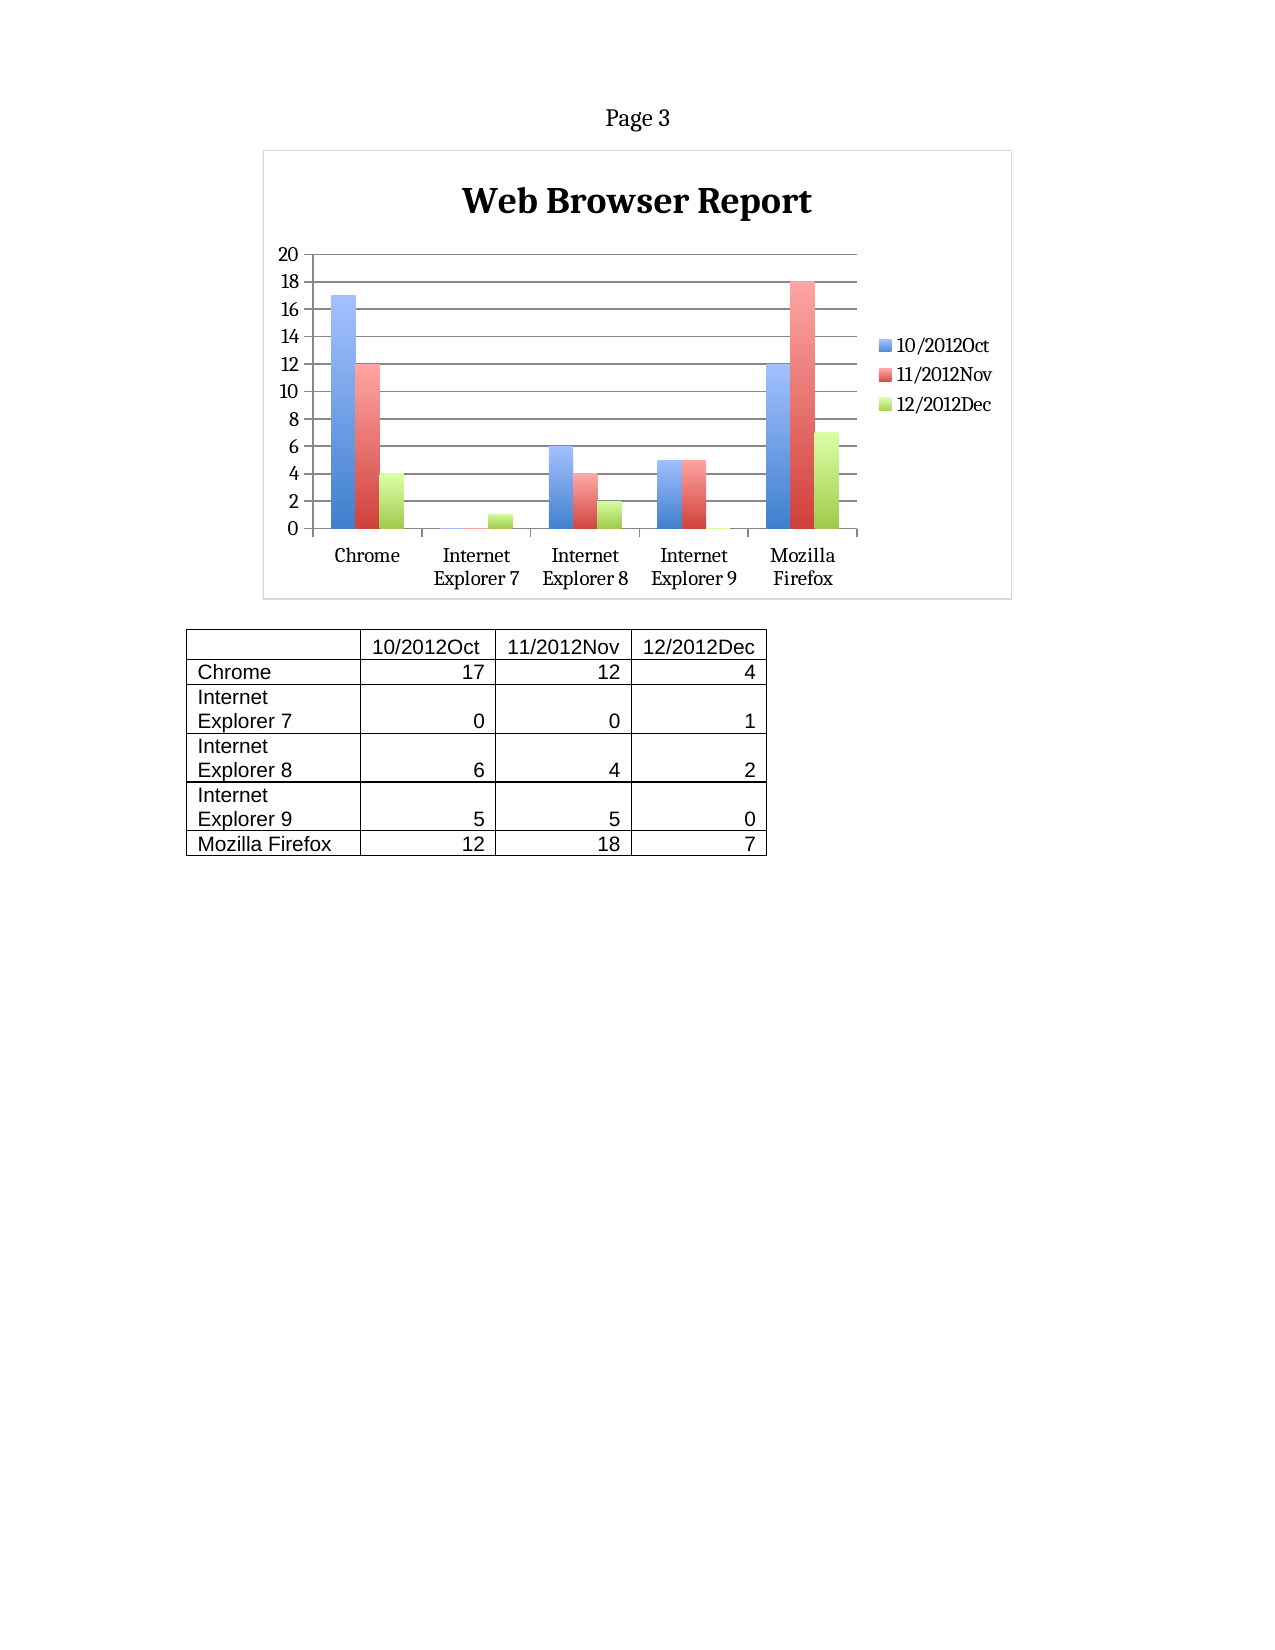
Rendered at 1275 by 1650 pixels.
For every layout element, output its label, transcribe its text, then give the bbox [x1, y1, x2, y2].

table_cell 2 [632, 734, 766, 781]
table_cell Internet Explorer 7 [187, 685, 360, 732]
table_cell 0 [632, 783, 766, 830]
table_header [187, 630, 360, 658]
table_cell 12 [361, 831, 495, 855]
table_cell 0 [496, 685, 631, 732]
table_cell 4 [496, 734, 631, 781]
table_cell 1 [632, 685, 766, 732]
table_cell Chrome [187, 660, 360, 683]
table_cell 5 [496, 783, 631, 830]
table_cell 5 [361, 783, 495, 830]
table_cell 0 [361, 685, 495, 732]
table_cell 18 [496, 831, 631, 855]
table_cell Internet Explorer 9 [187, 783, 360, 830]
table_cell 17 [361, 660, 495, 683]
table_cell Mozilla Firefox [187, 831, 360, 855]
table_cell 7 [632, 831, 766, 855]
table_cell Internet Explorer 8 [187, 734, 360, 781]
table_header 12/2012Dec [632, 630, 766, 658]
table_cell 12 [496, 660, 631, 683]
table_header 11/2012Nov [496, 630, 631, 658]
table_cell 4 [632, 660, 766, 683]
table_cell 6 [361, 734, 495, 781]
table_header 10/2012Oct [361, 630, 495, 658]
